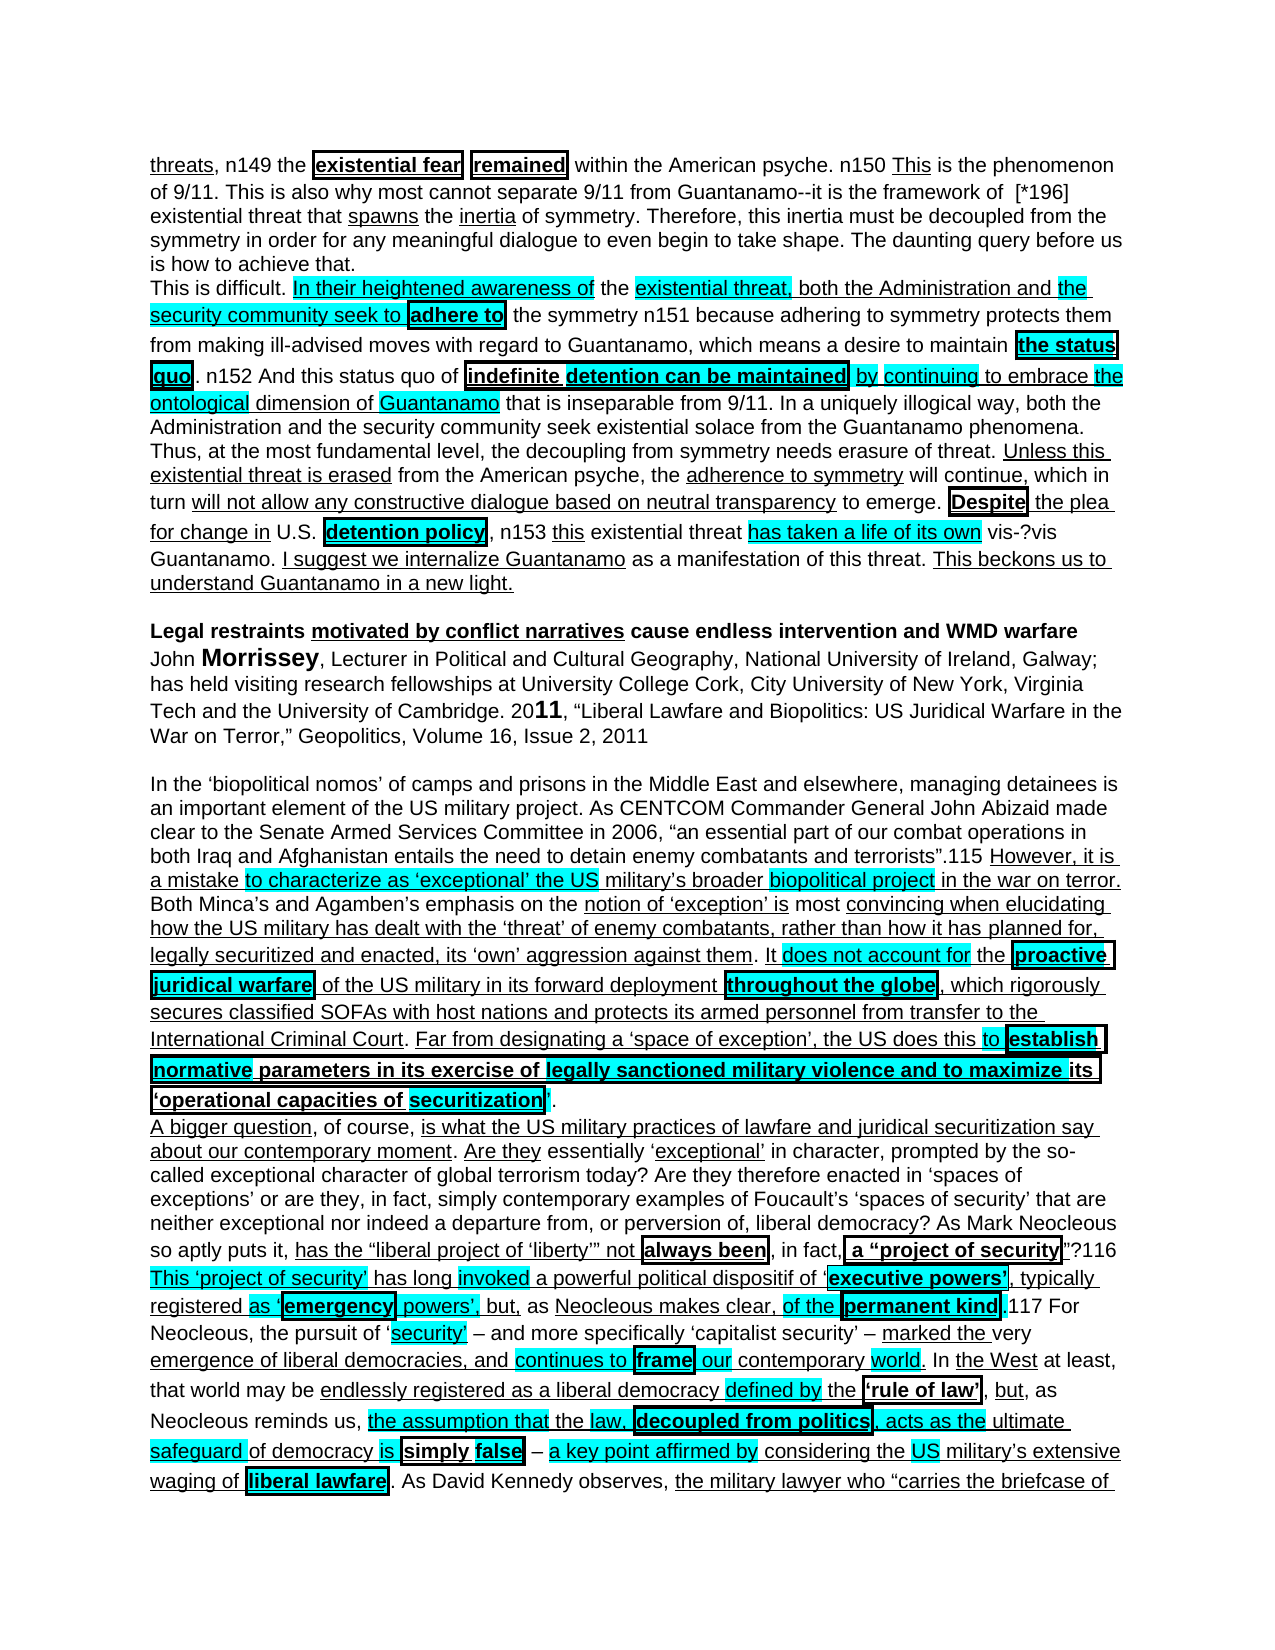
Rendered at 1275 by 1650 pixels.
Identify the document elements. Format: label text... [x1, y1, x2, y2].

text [150, 1115, 1125, 1496]
text John Morrissey, Lecturer in Political and Cultural Geography, National University of Ireland, Galway; has held visiting research fellowships at University College Cork, City University of New York, Virginia Tech and the University of Cambridge. 2011, “Liberal Lawfare and Biopolitics: US Juridical Warfare in the War on Terror,” Geopolitics, Volume 16, Issue 2, 2011 [150, 643, 1125, 748]
text This is difficult. In their heightened awareness of the existential threat, both the Administration and the security community seek to adhere to the symmetry n151 because adhering to symmetry protects them from making ill-advised moves with regard to Guantanamo, which means a desire to maintain the status quo. n152 And this status quo of indefinite detention can be maintained by continuing to embrace the ontological dimension of Guantanamo that is inseparable from 9/11. In a uniquely illogical way, both the Administration and the security community seek existential solace from the Guantanamo phenomena. Thus, at the most fundamental level, the decoupling from symmetry needs erasure of threat. Unless this existential threat is erased from the American psyche, the adherence to symmetry will continue, which in turn will not allow any constructive dialogue based on neutral transparency to emerge. Despite the plea for change in U.S. detention policy, n153 this existential threat has taken a life of its own vis-?vis Guantanamo. I suggest we internalize Guantanamo as a manifestation of this threat. This beckons us to understand Guantanamo in a new light. [150, 276, 1125, 595]
text Legal restraints motivated by conflict narratives cause endless intervention and WMD warfare [150, 619, 1125, 643]
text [150, 150, 1125, 276]
text In the ‘biopolitical nomos’ of camps and prisons in the Middle East and elsewhere, managing detainees is an important element of the US military project. As CENTCOM Commander General John Abizaid made clear to the Senate Armed Services Committee in 2006, “an essential part of our combat operations in both Iraq and Afghanistan entails the need to detain enemy combatants and terrorists”.115 However, it is a mistake to characterize as ‘exceptional’ the US military’s broader biopolitical project in the war on terror. Both Minca’s and Agamben’s emphasis on the notion of ‘exception’ is most convincing when elucidating how the US military has dealt with the ‘threat’ of enemy combatants, rather than how it has planned for, legally securitized and enacted, its ‘own’ aggression against them. It does not account for the proactive juridical warfare of the US military in its forward deployment throughout the globe, which rigorously secures classified SOFAs with host nations and protects its armed personnel from transfer to the International Criminal Court. Far from designating a ‘space of exception’, the US does this to establish normative parameters in its exercise of legally sanctioned military violence and to maximize its ‘operational capacities of securitization’. [150, 772, 1125, 1115]
